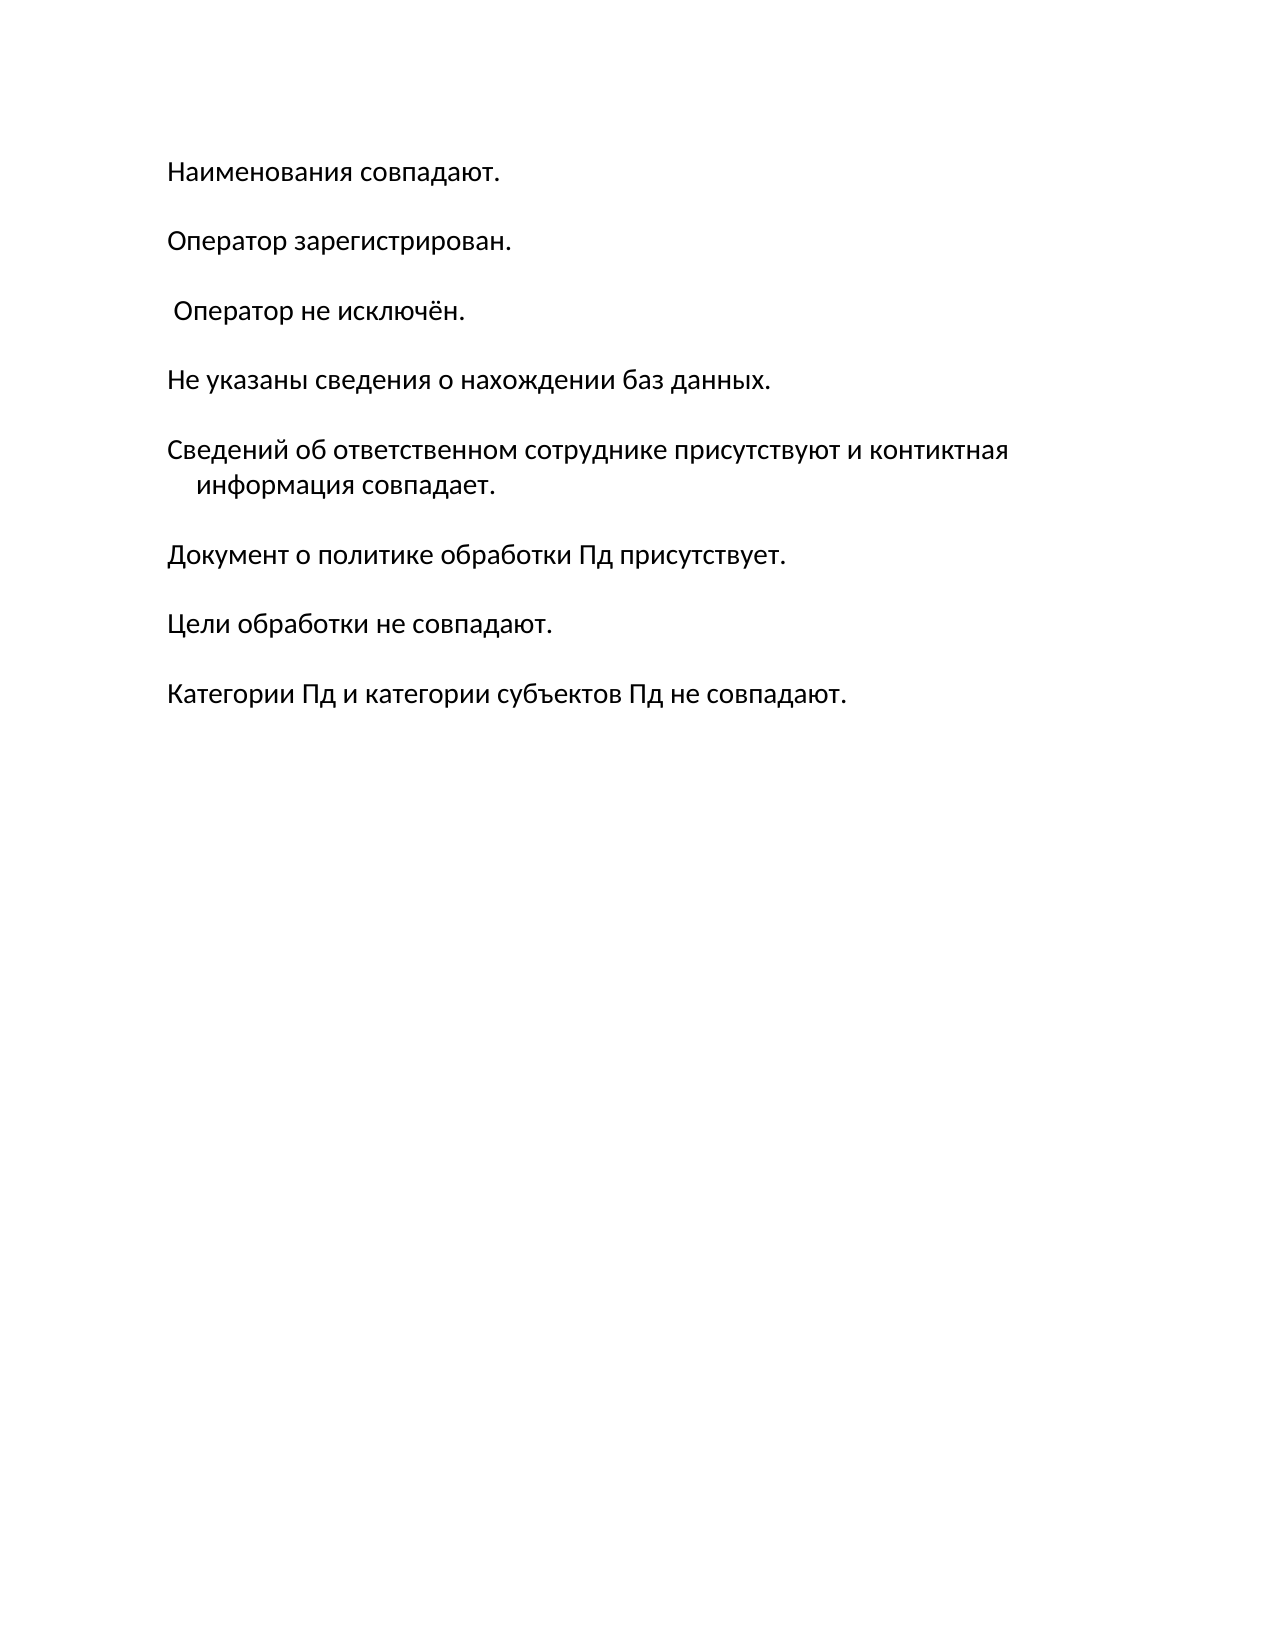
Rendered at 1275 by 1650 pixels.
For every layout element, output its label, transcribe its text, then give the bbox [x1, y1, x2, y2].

text Категории Пд и категории субъектов Пд не совпадают. [167, 675, 1125, 711]
text Оператор зарегистрирован. [167, 222, 1125, 258]
text Оператор не исключён. [167, 292, 1125, 327]
text Цели обработки не совпадают. [167, 605, 1125, 641]
text Сведений об ответственном сотруднике присутствуют и контиктная информация совпадает. [167, 431, 1125, 502]
text Не указаны сведения о нахождении баз данных. [167, 361, 1125, 397]
text Наименования совпадают. [167, 153, 1125, 188]
text Документ о политике обработки Пд присутствует. [167, 536, 1125, 572]
